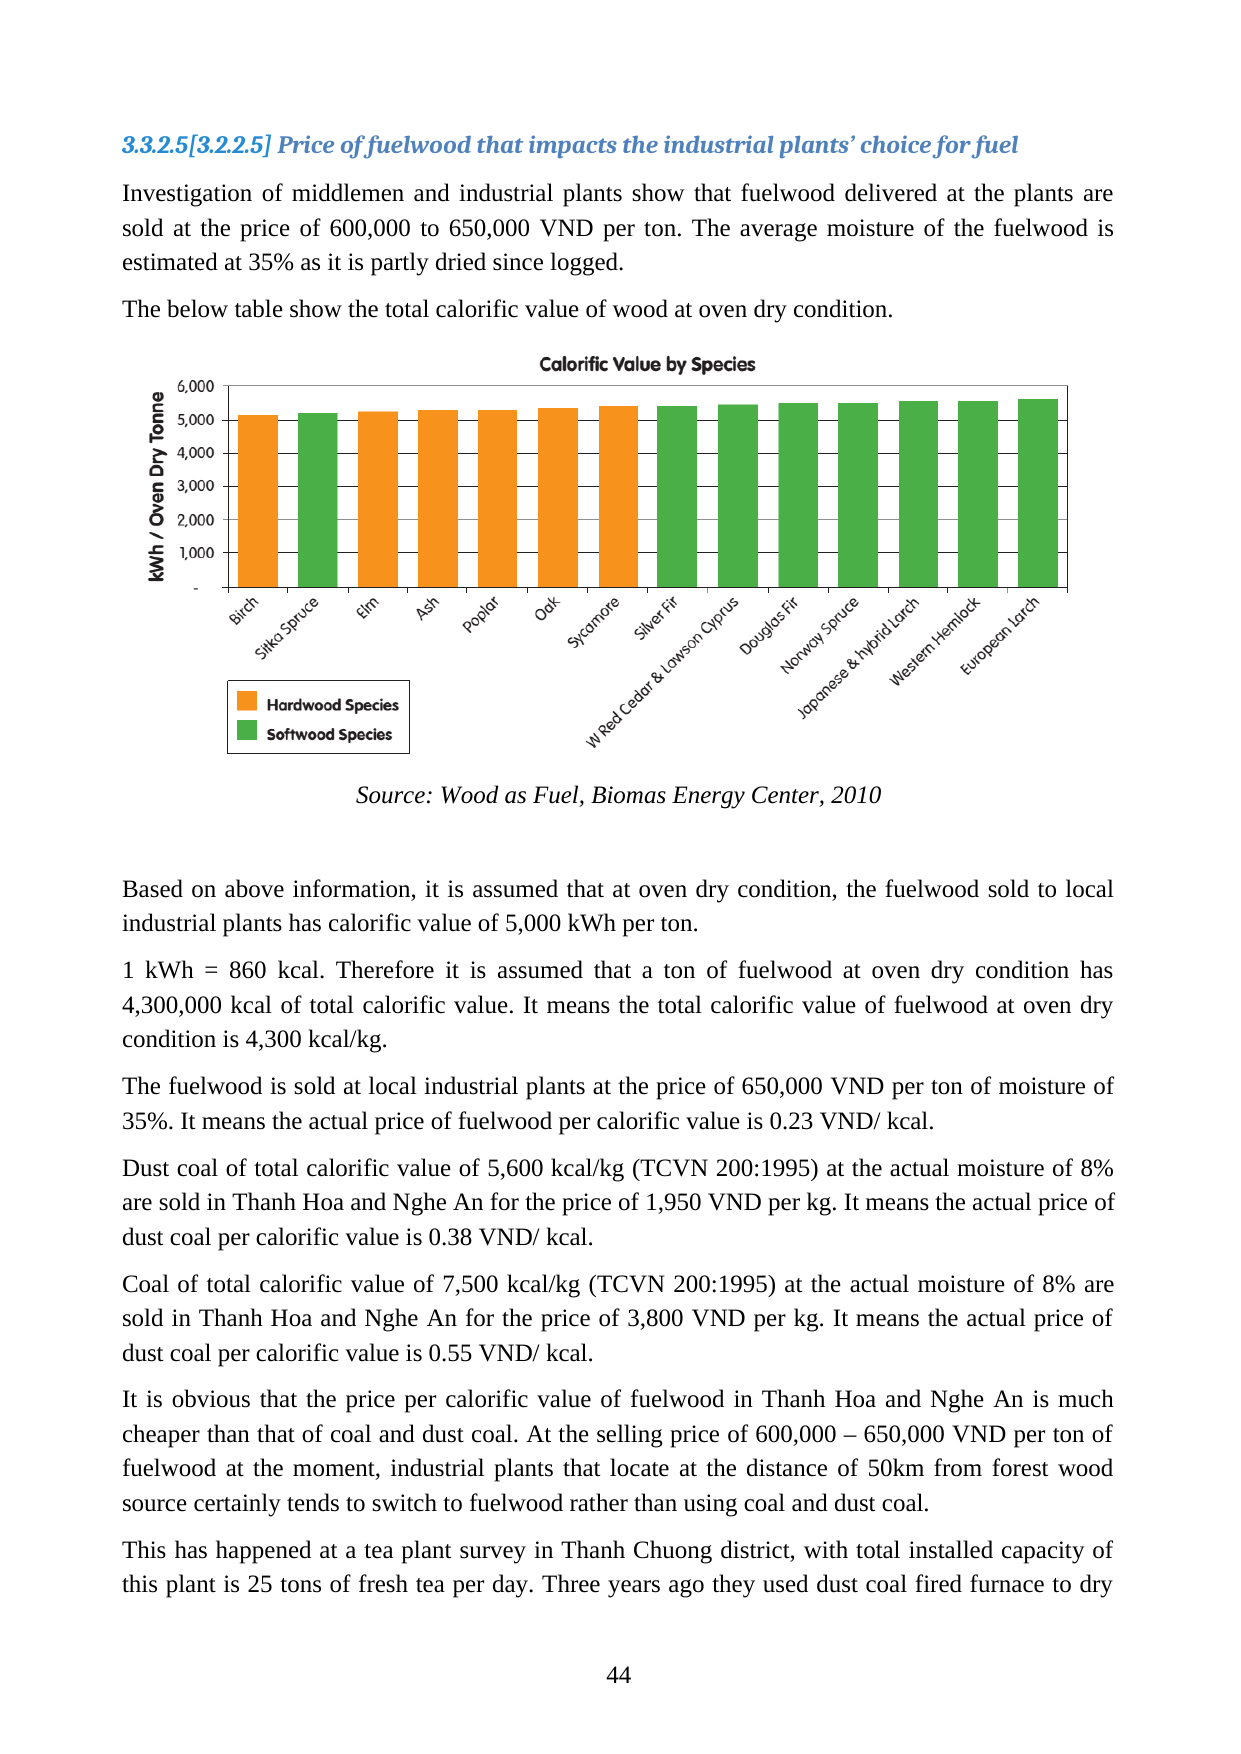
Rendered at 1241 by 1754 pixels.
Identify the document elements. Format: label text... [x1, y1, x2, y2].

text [122, 1535, 1115, 1598]
text Source: Wood as Fuel, Biomas Energy Center, 2010 [122, 780, 1115, 809]
text Investigation of middlemen and industrial plants show that fuelwood delivered at the plants are sold at the price of 600,000 to 650,000 VND per ton. The average moisture of the fuelwood is estimated at 35% as it is partly dried since logged. [122, 178, 1115, 276]
text Coal of total calorific value of 7,500 kcal/kg (TCVN 200:1995) at the actual moisture of 8% are sold in Thanh Hoa and Nghe An for the price of 3,800 VND per kg. It means the actual price of dust coal per calorific value is 0.55 VND/ kcal. [122, 1269, 1115, 1366]
text Based on above information, it is assumed that at oven dry condition, the fuelwood sold to local industrial plants has calorific value of 5,000 kWh per ton. [122, 874, 1115, 937]
text Dust coal of total calorific value of 5,600 kcal/kg (TCVN 200:1995) at the actual moisture of 8% are sold in Thanh Hoa and Nghe An for the price of 1,950 VND per kg. It means the actual price of dust coal per calorific value is 0.38 VND/ kcal. [122, 1153, 1115, 1250]
picture [121, 341, 1097, 762]
text It is obvious that the price per calorific value of fuelwood in Thanh Hoa and Nghe An is much cheaper than that of coal and dust coal. At the selling price of 600,000 – 650,000 VND per ton of fuelwood at the moment, industrial plants that locate at the distance of 50km from forest wood source certainly tends to switch to fuelwood rather than using coal and dust coal. [122, 1384, 1115, 1517]
text The fuelwood is sold at local industrial plants at the price of 650,000 VND per ton of moisture of 35%. It means the actual price of fuelwood per calorific value is 0.23 VND/ kcal. [122, 1071, 1115, 1134]
subtitle Price of fuelwood that impacts the industrial plants’ choice for fuel [122, 131, 1115, 160]
text The below table show the total calorific value of wood at oven dry condition. [122, 294, 1115, 323]
text 1 kWh = 860 kcal. Therefore it is assumed that a ton of fuelwood at oven dry condition has 4,300,000 kcal of total calorific value. It means the total calorific value of fuelwood at oven dry condition is 4,300 kcal/kg. [122, 955, 1115, 1053]
